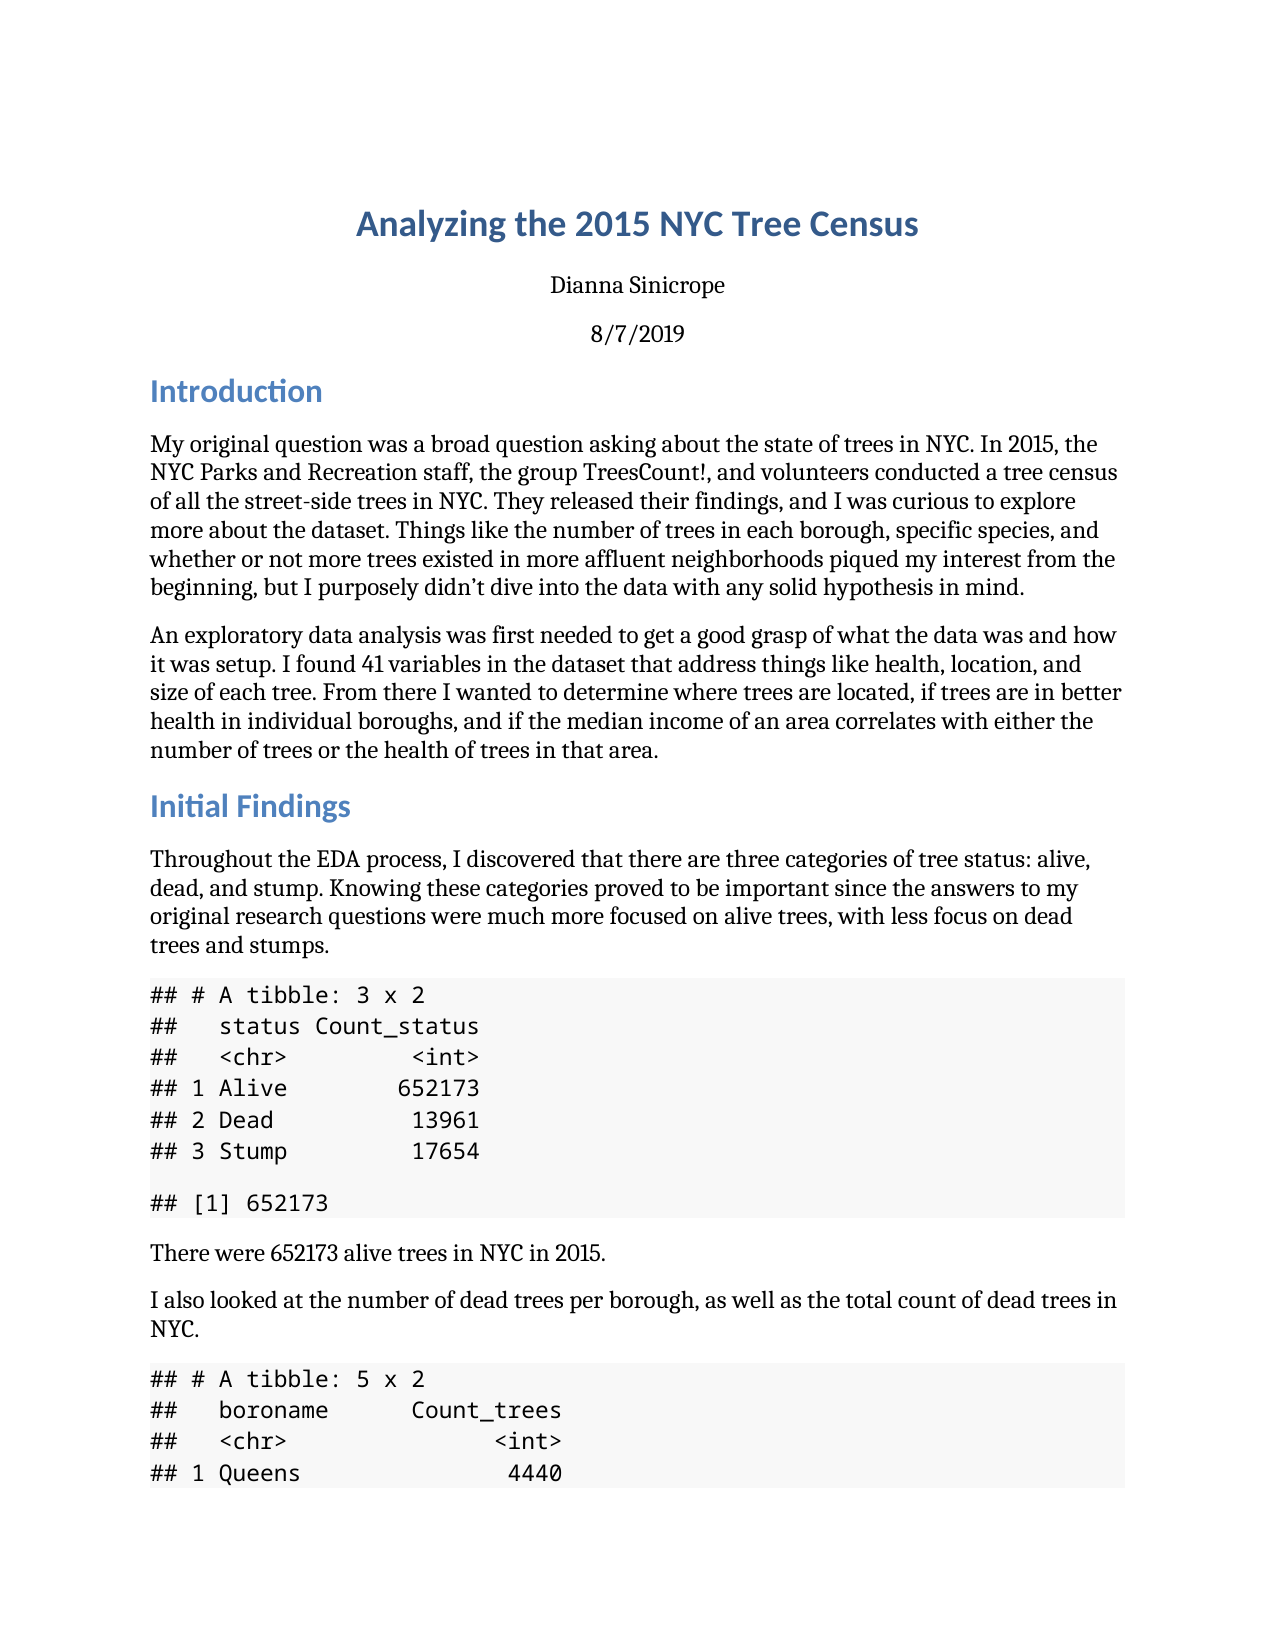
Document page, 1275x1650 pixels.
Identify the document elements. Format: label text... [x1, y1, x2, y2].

text Dianna Sinicrope [150, 271, 1125, 299]
text There were 652173 alive trees in NYC in 2015. [150, 1239, 1125, 1268]
title Analyzing the 2015 NYC Tree Census [150, 200, 1125, 246]
text 8/7/2019 [150, 320, 1125, 349]
text My original question was a broad question asking about the state of trees in NYC. In 2015, the NYC Parks and Recreation staff, the group TreesCount!, and volunteers conducted a tree census of all the street-side trees in NYC. They released their findings, and I was curious to explore more about the dataset. Things like the number of trees in each borough, specific species, and whether or not more trees existed in more affluent neighborhoods piqued my interest from the beginning, but I purposely didn’t dive into the data with any solid hypothesis in mind. [150, 429, 1125, 602]
text I also looked at the number of dead trees per borough, as well as the total count of dead trees in NYC. [150, 1286, 1125, 1344]
text Throughout the EDA process, I discovered that there are three categories of tree status: alive, dead, and stump. Knowing these categories proved to be important since the answers to my original research questions were much more focused on alive trees, with less focus on dead trees and stumps. [150, 845, 1125, 960]
subtitle Introduction [150, 370, 1125, 411]
subtitle Initial Findings [150, 785, 1125, 826]
text ## # A tibble: 3 x 2 ## status Count_status ## <chr> <int> ## 1 Alive 652173 ## 2 Dead 13961 ## 3 Stump 17654 [150, 978, 1125, 1166]
text An exploratory data analysis was first needed to get a good grasp of what the data was and how it was setup. I found 41 variables in the dataset that address things like health, location, and size of each tree. From there I wanted to determine where trees are located, if trees are in better health in individual boroughs, and if the median income of an area correlates with either the number of trees or the health of trees in that area. [150, 621, 1125, 764]
text ## [1] 652173 [150, 1187, 1125, 1218]
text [150, 1363, 1125, 1488]
